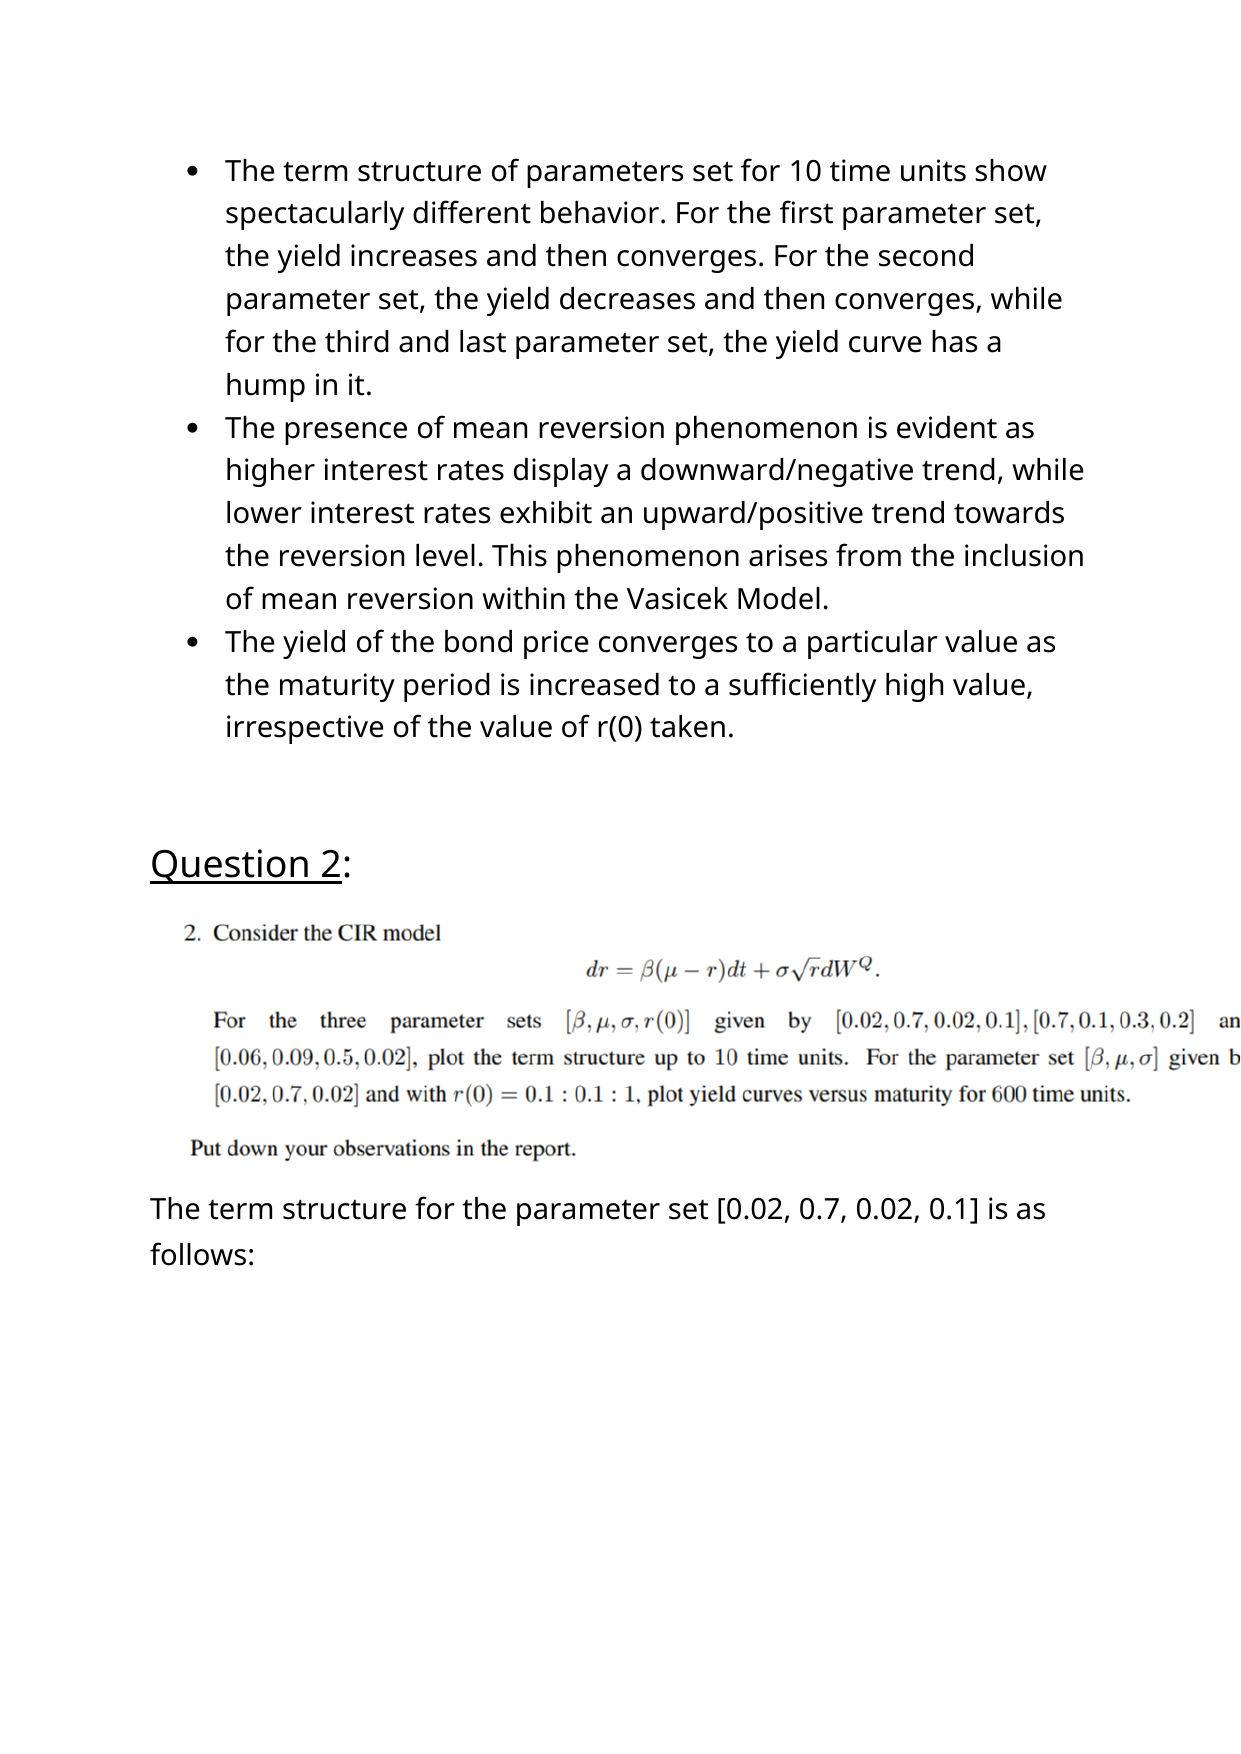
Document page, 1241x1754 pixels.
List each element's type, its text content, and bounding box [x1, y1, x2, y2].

text Question 2: [150, 838, 1090, 889]
list The presence of mean reversion phenomenon is evident as higher interest rates display a downward/negative trend, while lower interest rates exhibit an upward/positive trend towards the reversion level. This phenomenon arises from the inclusion of mean reversion within the Vasicek Model. [187, 407, 1090, 618]
list The term structure of parameters set for 10 time units show spectacularly different behavior. For the first parameter set, the yield increases and then converges. For the second parameter set, the yield decreases and then converges, while for the third and last parameter set, the yield curve has a hump in it. [187, 150, 1090, 404]
list The yield of the bond price converges to a particular value as the maturity period is increased to a sufficiently high value, irrespective of the value of r(0) taken. [187, 621, 1090, 746]
text The term structure for the parameter set [0.02, 0.7, 0.02, 0.1] is as follows: [150, 1188, 1090, 1274]
